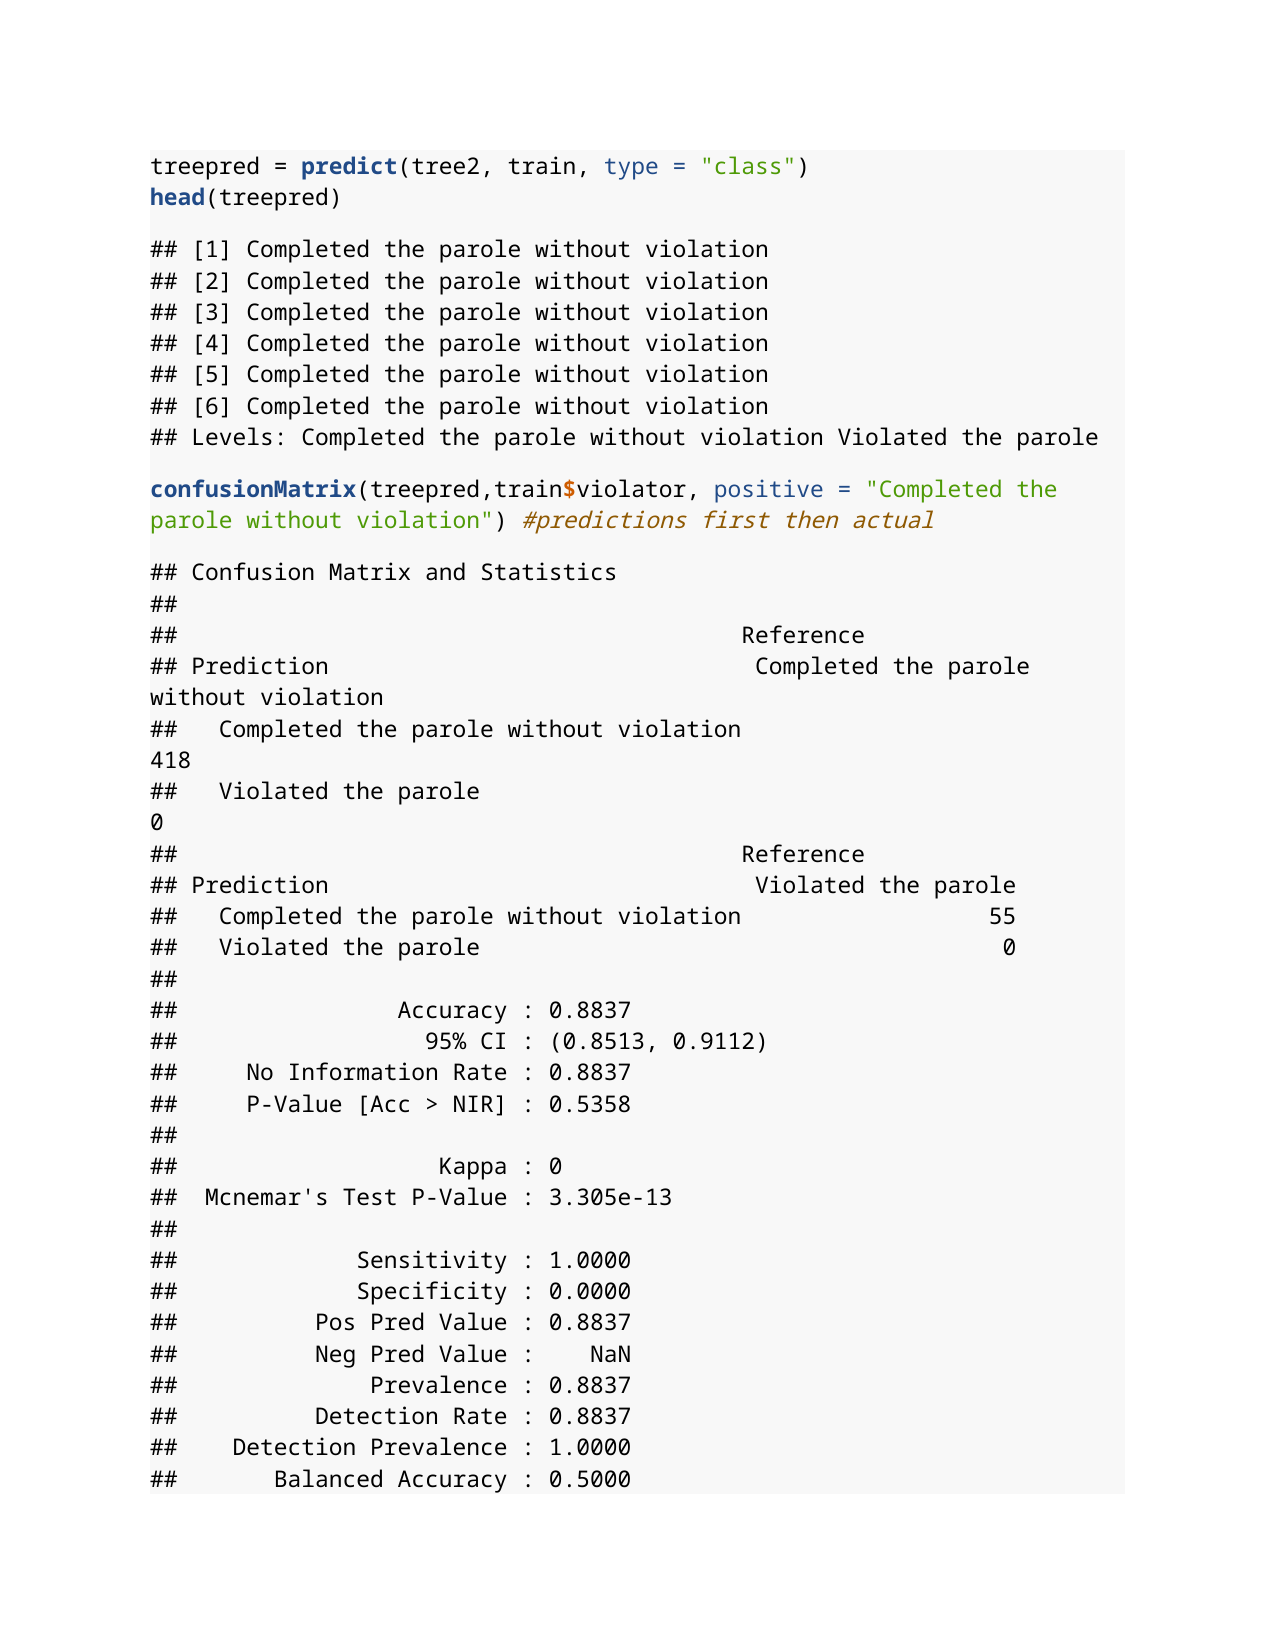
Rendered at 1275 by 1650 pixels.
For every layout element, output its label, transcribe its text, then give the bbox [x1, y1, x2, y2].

text confusionMatrix(treepred,train$violator, positive = "Completed the parole without violation") #predictions first then actual [934, 473, 1125, 535]
text ## [1] Completed the parole without violation ## [2] Completed the parole without violation ## [3] Completed the parole without violation ## [4] Completed the parole without violation ## [5] Completed the parole without violation ## [6] Completed the parole without violation ## Levels: Completed the parole without violation Violated the parole [150, 233, 1125, 452]
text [150, 556, 1125, 1494]
text treepred = predict(tree2, train, type = "class") head(treepred) [342, 150, 1125, 212]
